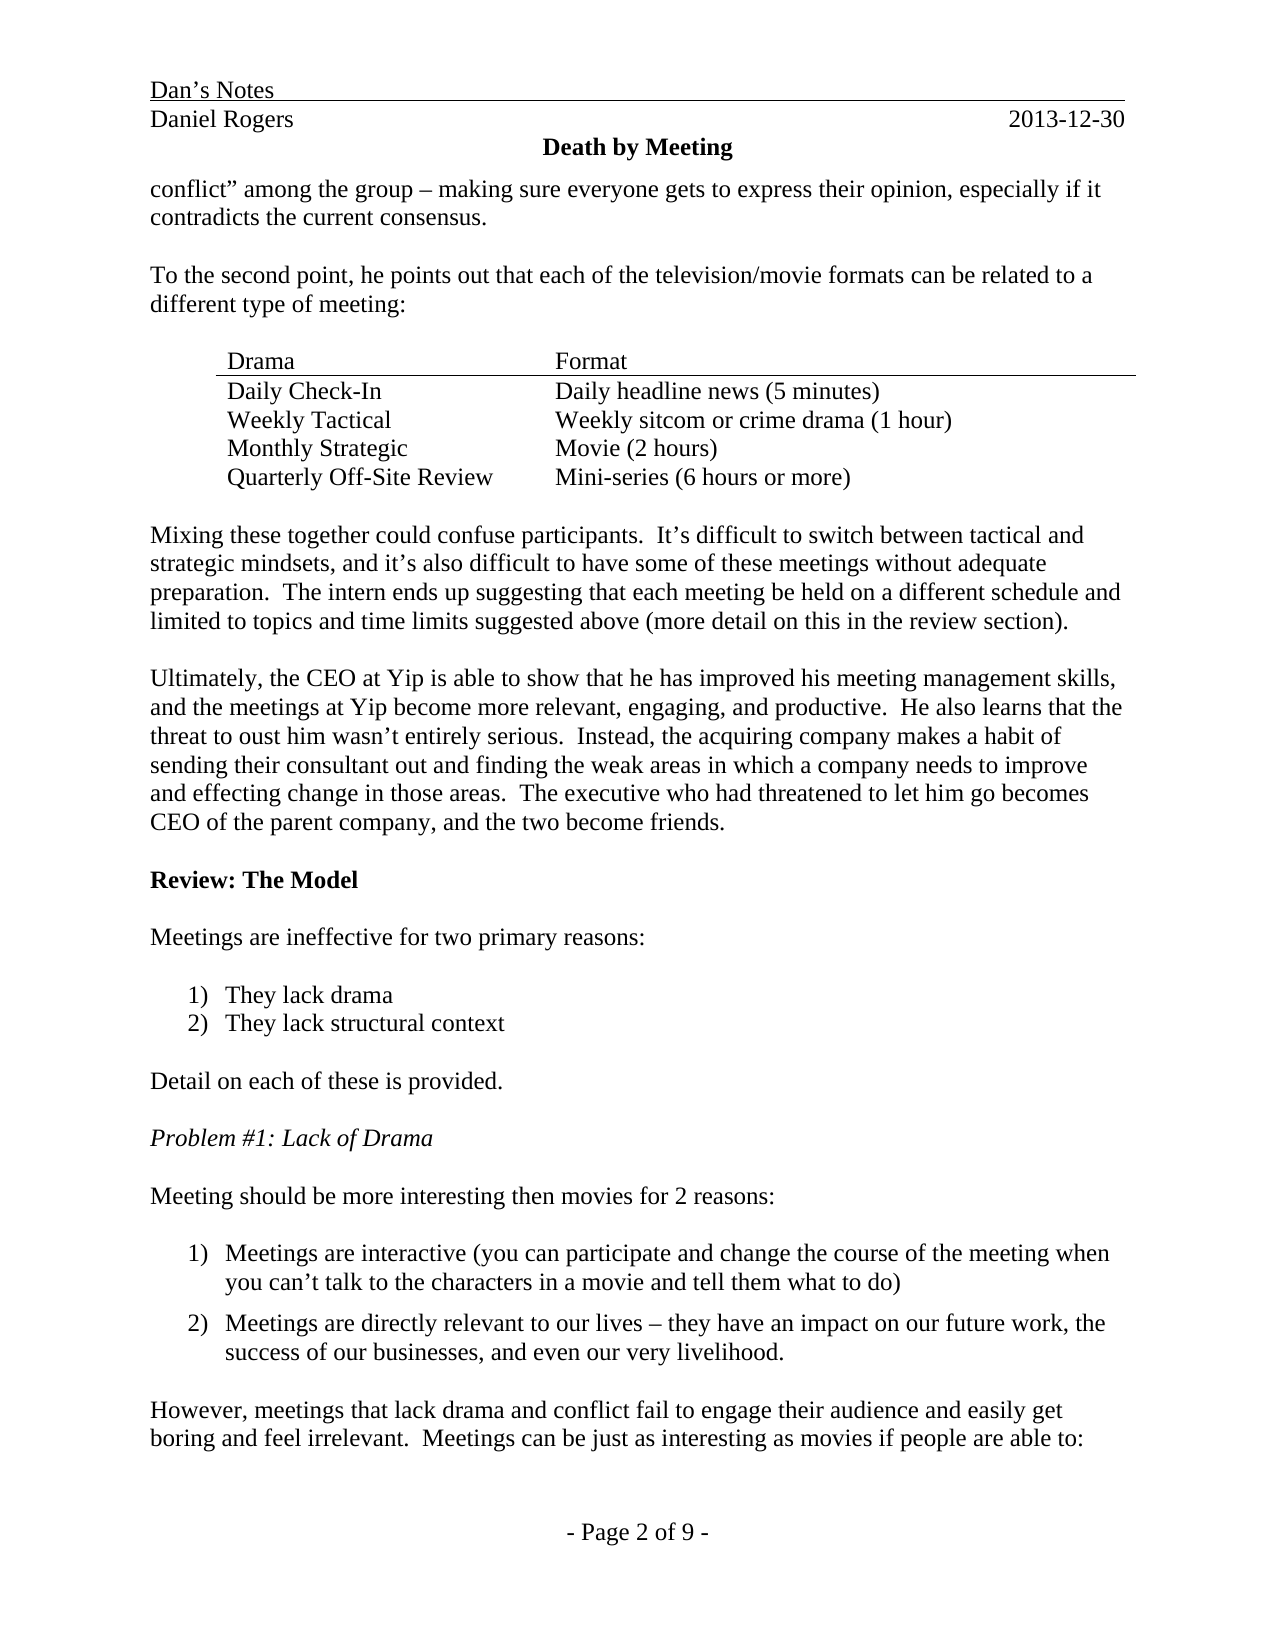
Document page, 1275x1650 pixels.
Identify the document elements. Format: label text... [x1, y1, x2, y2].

table_cell Movie (2 hours) [544, 434, 1136, 462]
text Review: The Model [150, 865, 1125, 893]
table_header Format [544, 346, 966, 375]
table_cell Weekly sitcom or crime drama (1 hour) [544, 405, 1136, 433]
table_cell Mini-series (6 hours or more) [544, 462, 1136, 491]
text However, meetings that lack drama and conflict fail to engage their audience and easily get boring and feel irrelevant. Meetings can be just as interesting as movies if people are able to: [150, 1395, 1125, 1452]
subtitle Problem #1: Lack of Drama [150, 1123, 1125, 1152]
table_cell Monthly Strategic [216, 434, 544, 462]
table_cell Daily headline news (5 minutes) [544, 376, 1136, 405]
text To the second point, he points out that each of the television/movie formats can be related to a different type of meeting: [150, 260, 1125, 317]
table_cell Quarterly Off-Site Review [216, 462, 544, 491]
table_cell Daily Check-In [216, 376, 544, 405]
text Meetings are ineffective for two primary reasons: [150, 922, 1125, 951]
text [150, 174, 1125, 231]
text Detail on each of these is provided. [150, 1066, 1125, 1095]
list They lack drama [187, 980, 1125, 1008]
table_cell Weekly Tactical [216, 405, 544, 433]
text Mixing these together could confuse participants. It’s difficult to switch between tactical and strategic mindsets, and it’s also difficult to have some of these meetings without adequate preparation. The intern ends up suggesting that each meeting be held on a different schedule and limited to topics and time limits suggested above (more detail on this in the review section). [150, 491, 1125, 635]
list Meetings are directly relevant to our lives – they have an impact on our future work, the success of our businesses, and even our very livelihood. [187, 1308, 1125, 1366]
list Meetings are interactive (you can participate and change the course of the meeting when you can’t talk to the characters in a movie and tell them what to do) [187, 1238, 1125, 1296]
table_header Drama [216, 346, 544, 375]
text Ultimately, the CEO at Yip is able to show that he has improved his meeting management skills, and the meetings at Yip become more relevant, engaging, and productive. He also learns that the threat to oust him wasn’t entirely serious. Instead, the acquiring company makes a habit of sending their consultant out and finding the weak areas in which a company needs to improve and effecting change in those areas. The executive who had threatened to let him go becomes CEO of the parent company, and the two become friends. [150, 663, 1125, 836]
list They lack structural context [187, 1008, 1125, 1037]
text Meeting should be more interesting then movies for 2 reasons: [150, 1181, 1125, 1210]
